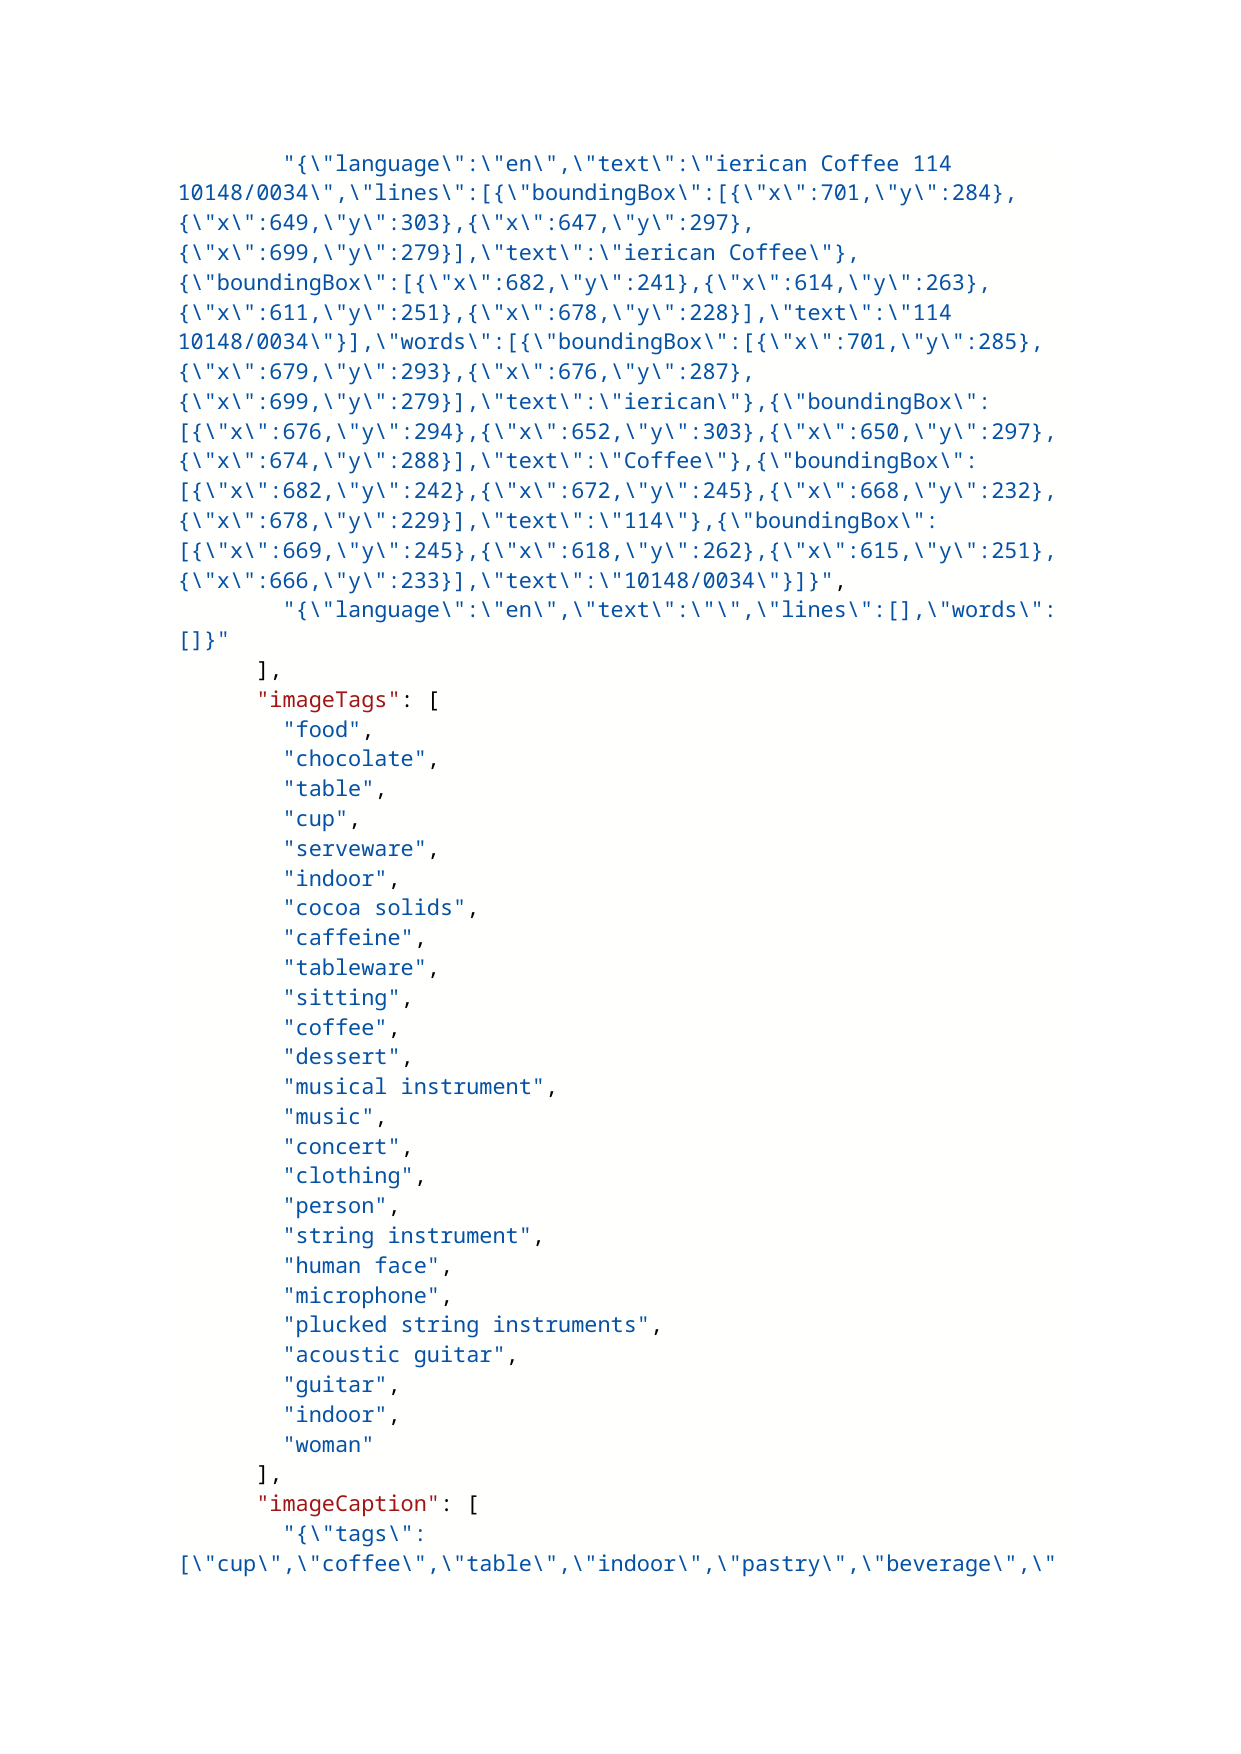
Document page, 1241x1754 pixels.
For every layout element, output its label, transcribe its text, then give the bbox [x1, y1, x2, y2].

text "guitar", [177, 1369, 1063, 1399]
text "coffee", [177, 1012, 1063, 1041]
text "microphone", [177, 1280, 1063, 1309]
text "{\"language\":\"en\",\"text\":\"\",\"lines\":[],\"words\":[]}" [177, 594, 1063, 654]
text "indoor", [177, 863, 1063, 892]
text "dessert", [177, 1041, 1063, 1071]
text "person", [177, 1190, 1063, 1220]
text "human face", [177, 1250, 1063, 1280]
text "clothing", [177, 1161, 1063, 1190]
text "sitting", [177, 982, 1063, 1012]
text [177, 1518, 1063, 1578]
text "indoor", [177, 1399, 1063, 1429]
text "food", [177, 714, 1063, 743]
text "cup", [177, 803, 1063, 833]
text "music", [177, 1101, 1063, 1131]
text "serveware", [177, 833, 1063, 863]
text "woman" [177, 1429, 1063, 1458]
text "caffeine", [177, 922, 1063, 952]
text "imageTags": [ [177, 684, 1063, 714]
text ], [177, 654, 1063, 684]
text "tableware", [177, 952, 1063, 982]
text ], [177, 1458, 1063, 1488]
text "musical instrument", [177, 1071, 1063, 1101]
text "acoustic guitar", [177, 1339, 1063, 1369]
text "imageCaption": [ [177, 1488, 1063, 1518]
text "string instrument", [177, 1220, 1063, 1250]
text "plucked string instruments", [177, 1309, 1063, 1339]
text "table", [177, 773, 1063, 803]
text "{\"language\":\"en\",\"text\":\"ierican Coffee 114 10148/0034\",\"lines\":[{\"boundingBox\":[{\"x\":701,\"y\":284},{\"x\":649,\"y\":303},{\"x\":647,\"y\":297},{\"x\":699,\"y\":279}],\"text\":\"ierican Coffee\"},{\"boundingBox\":[{\"x\":682,\"y\":241},{\"x\":614,\"y\":263},{\"x\":611,\"y\":251},{\"x\":678,\"y\":228}],\"text\":\"114 10148/0034\"}],\"words\":[{\"boundingBox\":[{\"x\":701,\"y\":285},{\"x\":679,\"y\":293},{\"x\":676,\"y\":287},{\"x\":699,\"y\":279}],\"text\":\"ierican\"},{\"boundingBox\":[{\"x\":676,\"y\":294},{\"x\":652,\"y\":303},{\"x\":650,\"y\":297},{\"x\":674,\"y\":288}],\"text\":\"Coffee\"},{\"boundingBox\":[{\"x\":682,\"y\":242},{\"x\":672,\"y\":245},{\"x\":668,\"y\":232},{\"x\":678,\"y\":229}],\"text\":\"114\"},{\"boundingBox\":[{\"x\":669,\"y\":245},{\"x\":618,\"y\":262},{\"x\":615,\"y\":251},{\"x\":666,\"y\":233}],\"text\":\"10148/0034\"}]}", [177, 148, 1063, 594]
text "concert", [177, 1131, 1063, 1161]
text "cocoa solids", [177, 892, 1063, 922]
text "chocolate", [177, 743, 1063, 773]
